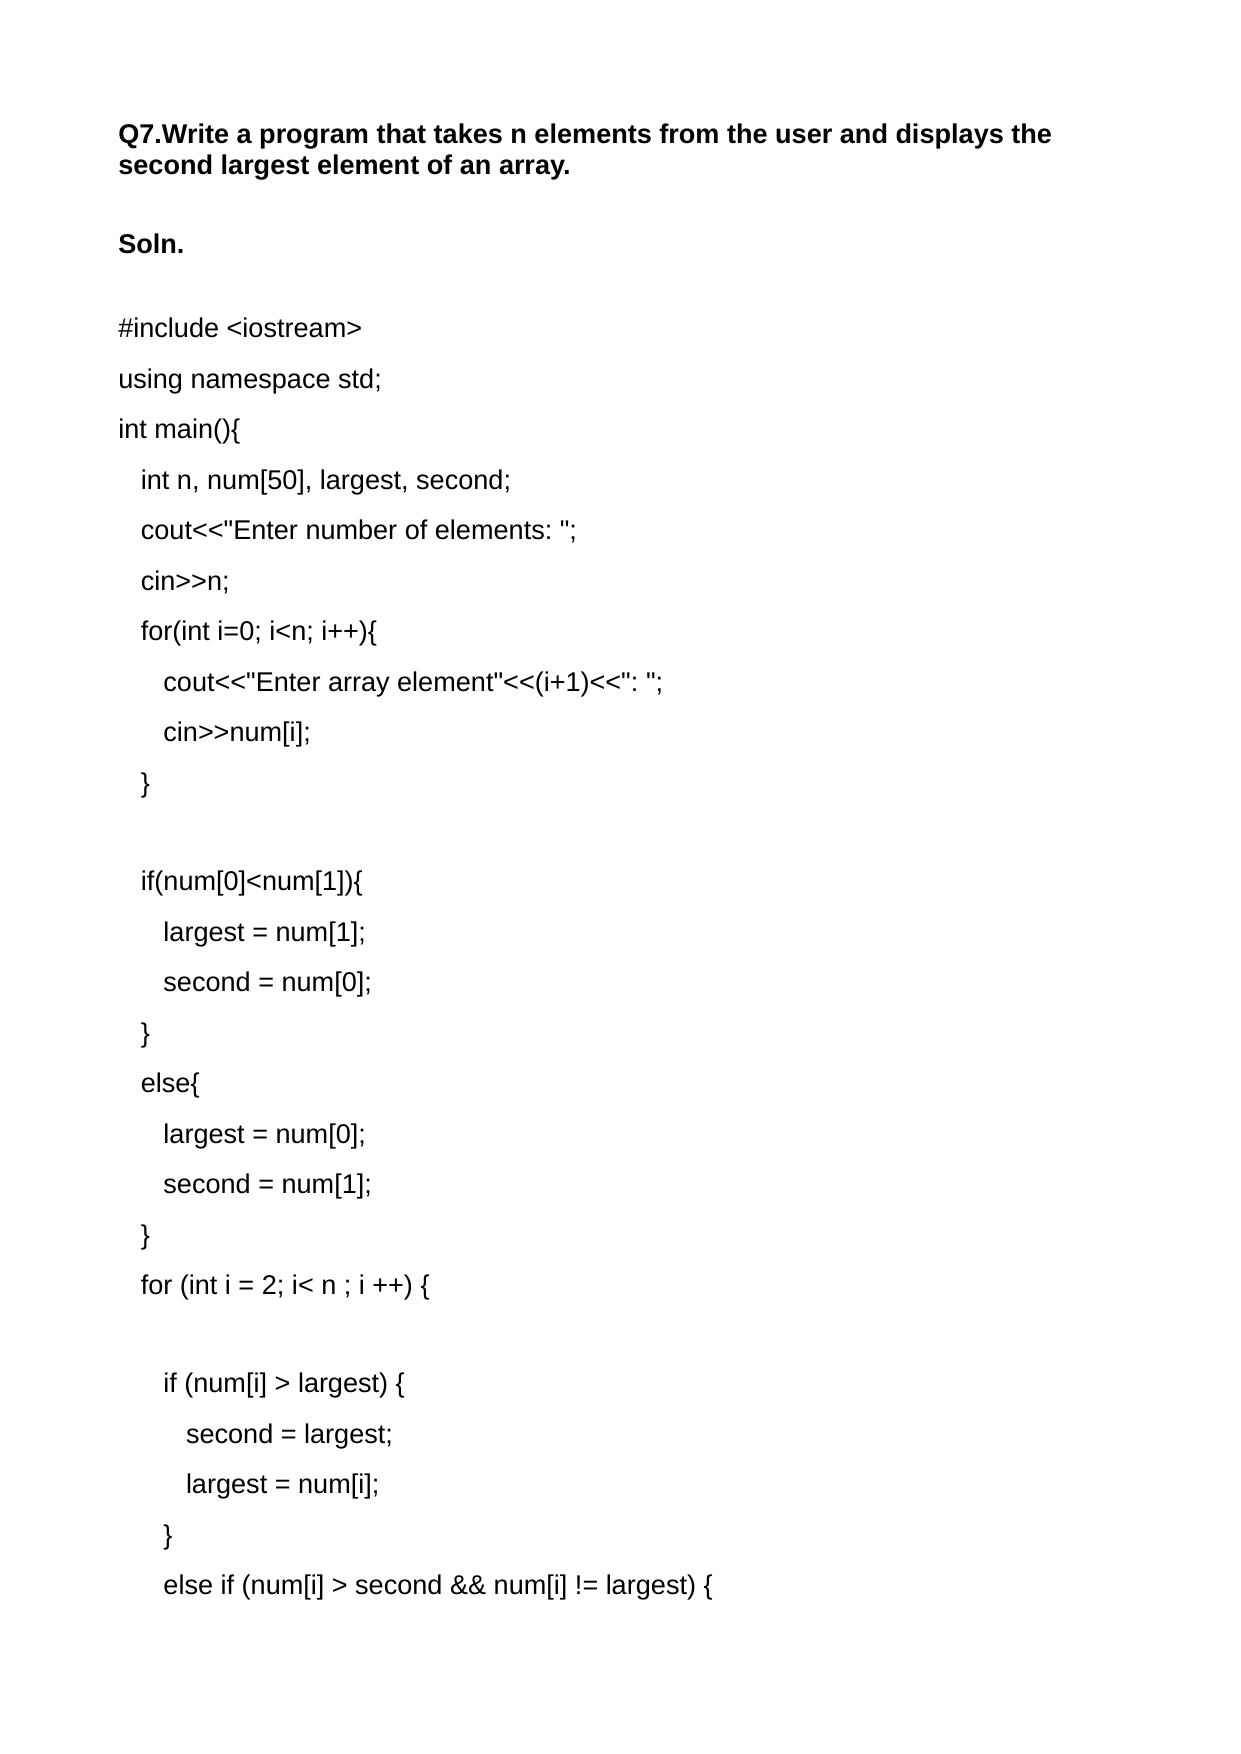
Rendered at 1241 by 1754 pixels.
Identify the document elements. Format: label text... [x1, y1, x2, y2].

text second = num[1]; [118, 1168, 1122, 1199]
text Q7.Write a program that takes n elements from the user and displays the second largest element of an array. [118, 118, 1122, 181]
text if(num[0]<num[1]){ [118, 865, 1122, 896]
text #include <iostream> [118, 279, 1122, 343]
text else{ [118, 1067, 1122, 1098]
text cout<<"Enter array element"<<(i+1)<<": "; [118, 666, 1122, 697]
text cout<<"Enter number of elements: "; [118, 514, 1122, 546]
text cin>>num[i]; [118, 716, 1122, 748]
text else if (num[i] > second && num[i] != largest) { [118, 1569, 1122, 1601]
text second = largest; [118, 1418, 1122, 1449]
text using namespace std; [118, 363, 1122, 394]
text for(int i=0; i<n; i++){ [118, 615, 1122, 647]
text if (num[i] > largest) { [118, 1367, 1122, 1398]
text for (int i = 2; i< n ; i ++) { [118, 1269, 1122, 1300]
text cin>>n; [118, 565, 1122, 596]
text } [118, 1219, 1122, 1250]
text second = num[0]; [118, 966, 1122, 997]
text int n, num[50], largest, second; [118, 464, 1122, 495]
text largest = num[0]; [118, 1118, 1122, 1149]
text } [118, 1017, 1122, 1048]
text } [118, 1519, 1122, 1550]
text } [118, 767, 1122, 798]
text int main(){ [118, 413, 1122, 444]
text largest = num[1]; [118, 916, 1122, 947]
text largest = num[i]; [118, 1468, 1122, 1499]
text Soln. [118, 228, 1122, 259]
